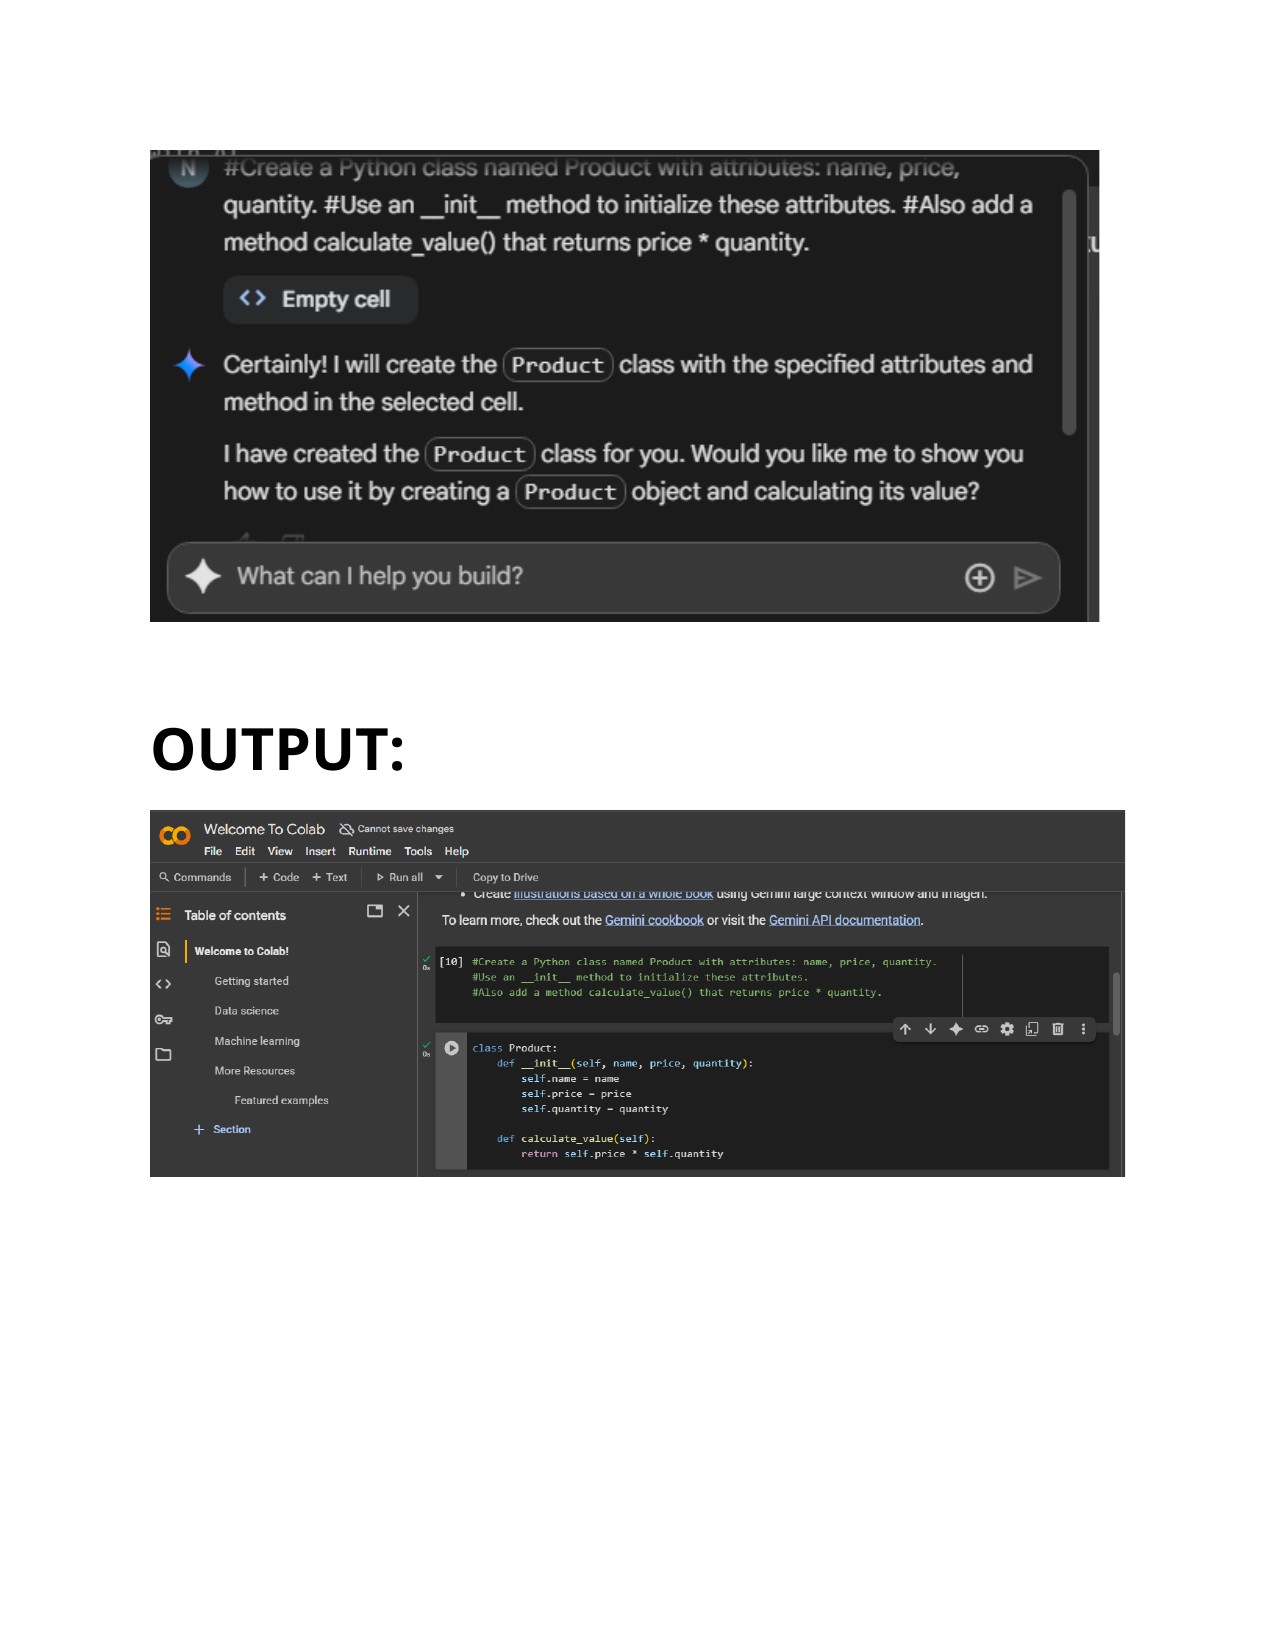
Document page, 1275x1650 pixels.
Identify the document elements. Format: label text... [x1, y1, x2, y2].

picture [150, 150, 1100, 622]
text OUTPUT: [150, 708, 1125, 788]
picture [150, 810, 1125, 1177]
